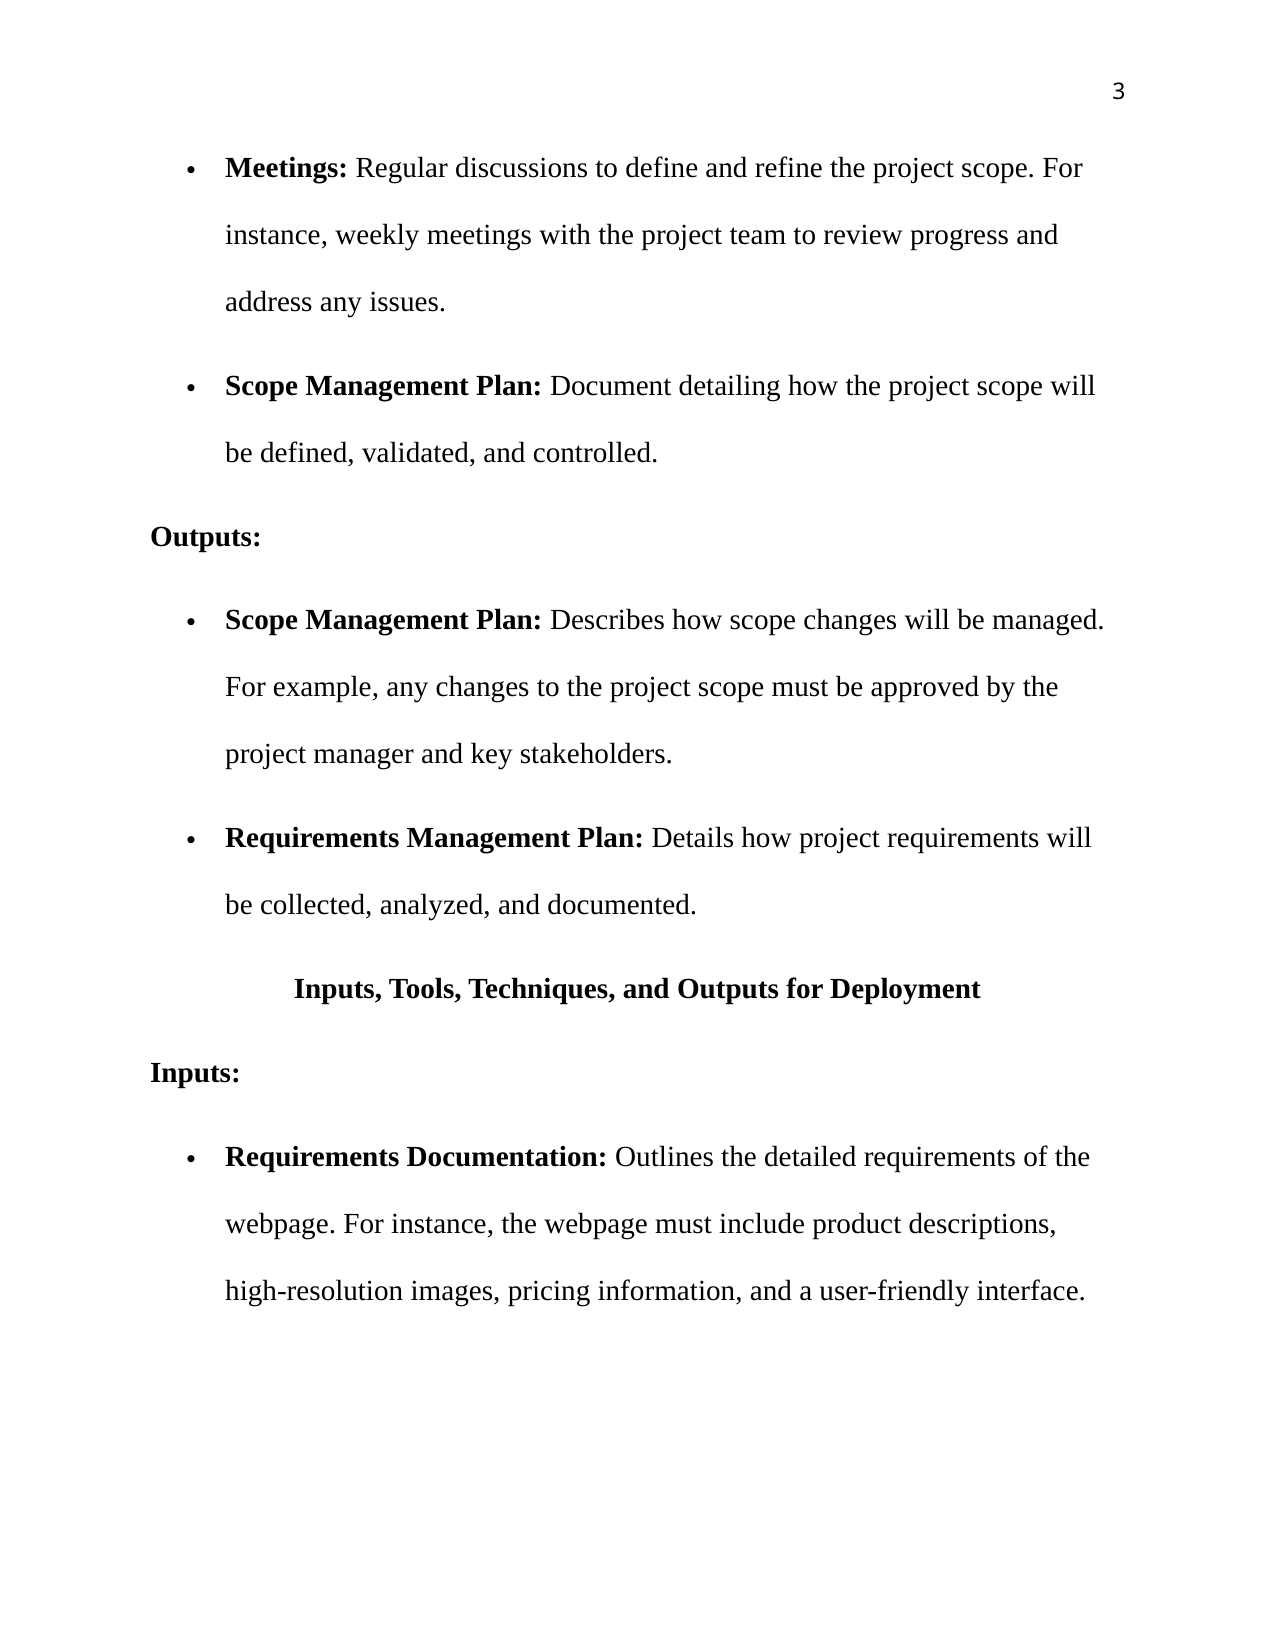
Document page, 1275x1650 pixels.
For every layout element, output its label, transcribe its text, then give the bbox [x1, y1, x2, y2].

text Outputs: [150, 519, 1125, 552]
text Inputs: [150, 1055, 1125, 1088]
list Requirements Documentation: Outlines the detailed requirements of the webpage. For instance, the webpage must include product descriptions, high-resolution images, pricing information, and a user-friendly interface. [187, 1139, 1125, 1306]
list Requirements Management Plan: Details how project requirements will be collected, analyzed, and documented. [187, 820, 1125, 921]
list Scope Management Plan: Document detailing how the project scope will be defined, validated, and controlled. [187, 368, 1125, 468]
text Inputs, Tools, Techniques, and Outputs for Deployment [150, 971, 1125, 1005]
list Meetings: Regular discussions to define and refine the project scope. For instance, weekly meetings with the project team to review progress and address any issues. [187, 150, 1125, 318]
list Scope Management Plan: Describes how scope changes will be managed. For example, any changes to the project scope must be approved by the project manager and key stakeholders. [187, 602, 1125, 770]
